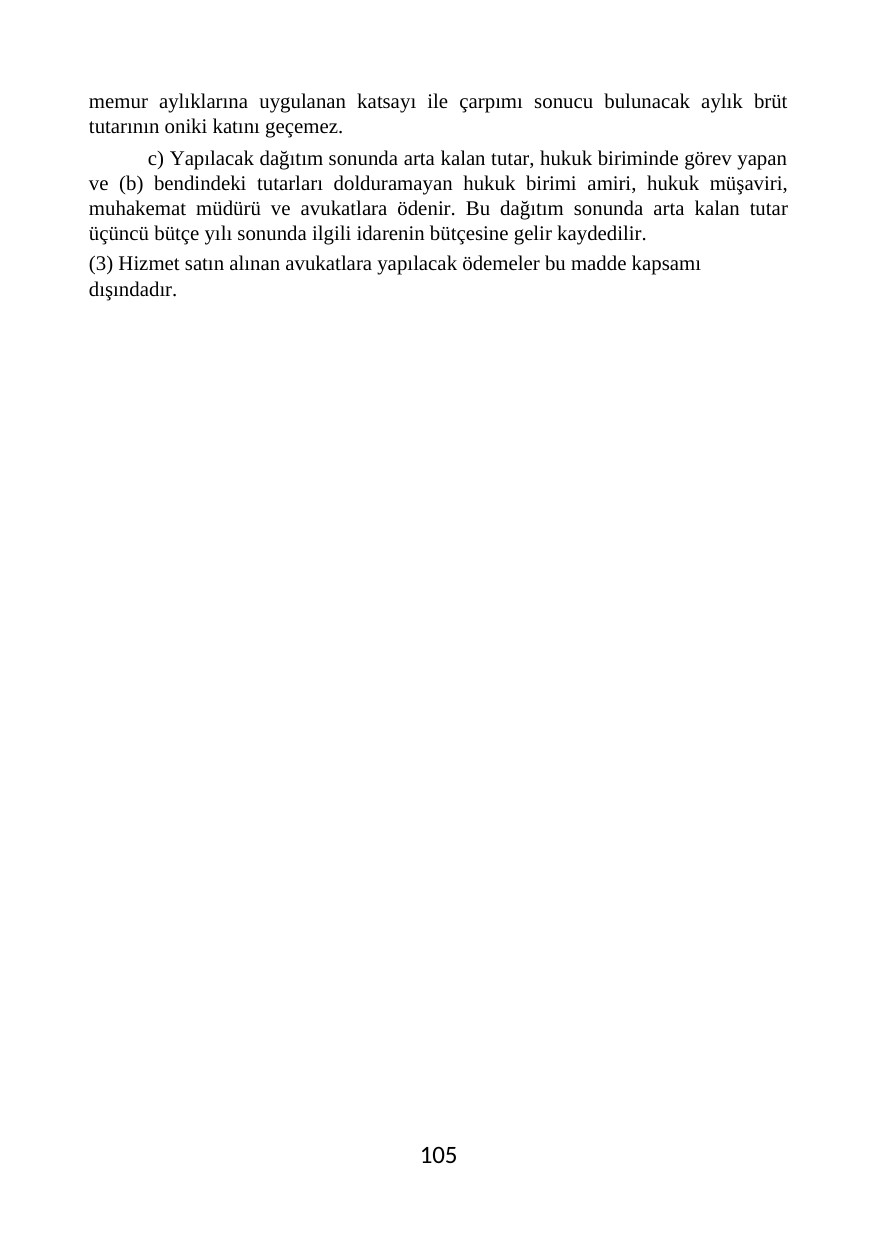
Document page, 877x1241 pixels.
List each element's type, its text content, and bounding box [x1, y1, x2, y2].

text c) Yapılacak dağıtım sonunda arta kalan tutar, hukuk biriminde görev yapan ve (b) bendindeki tutarları dolduramayan hukuk birimi amiri, hukuk müşaviri, muhakemat müdürü ve avukatlara ödenir. Bu dağıtım sonunda arta kalan tutar üçüncü bütçe yılı sonunda ilgili idarenin bütçesine gelir kaydedilir. [89, 145, 788, 245]
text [89, 89, 788, 139]
text (3) Hizmet satın alınan avukatlara yapılacak ödemeler bu madde kapsamı dışındadır. [89, 251, 788, 301]
